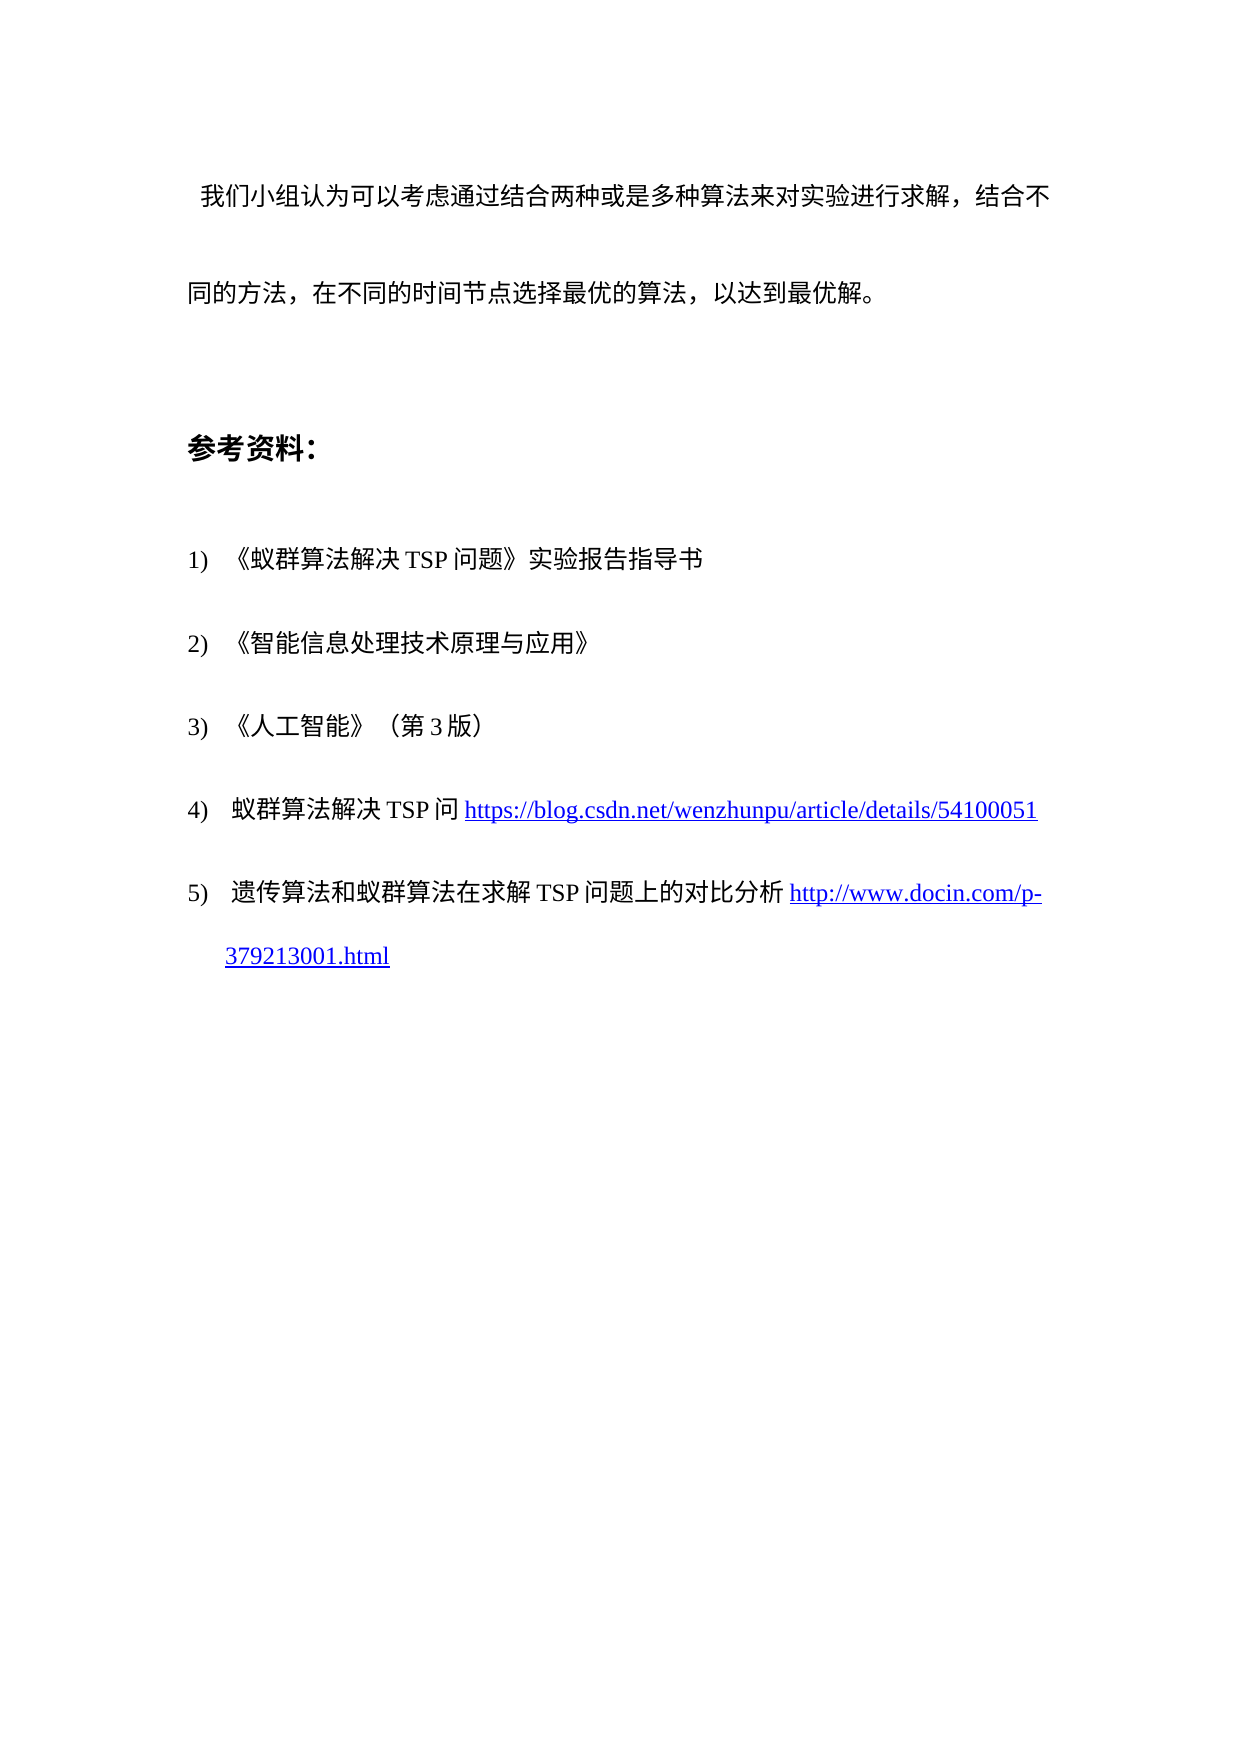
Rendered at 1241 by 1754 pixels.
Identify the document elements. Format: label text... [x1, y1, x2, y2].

list 《蚁群算法解决TSP问题》实验报告指导书 [187, 526, 1053, 591]
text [187, 162, 1053, 324]
list 遗传算法和蚁群算法在求解TSP问题上的对比分析http://www.docin.com/p-379213001.html [187, 858, 1053, 972]
list 《智能信息处理技术原理与应用》 [187, 609, 1053, 674]
text 参考资料： [187, 414, 1053, 479]
list 《人工智能》（第3版） [187, 692, 1053, 757]
list 蚁群算法解决TSP问https://blog.csdn.net/wenzhunpu/article/details/54100051 [187, 775, 1053, 840]
